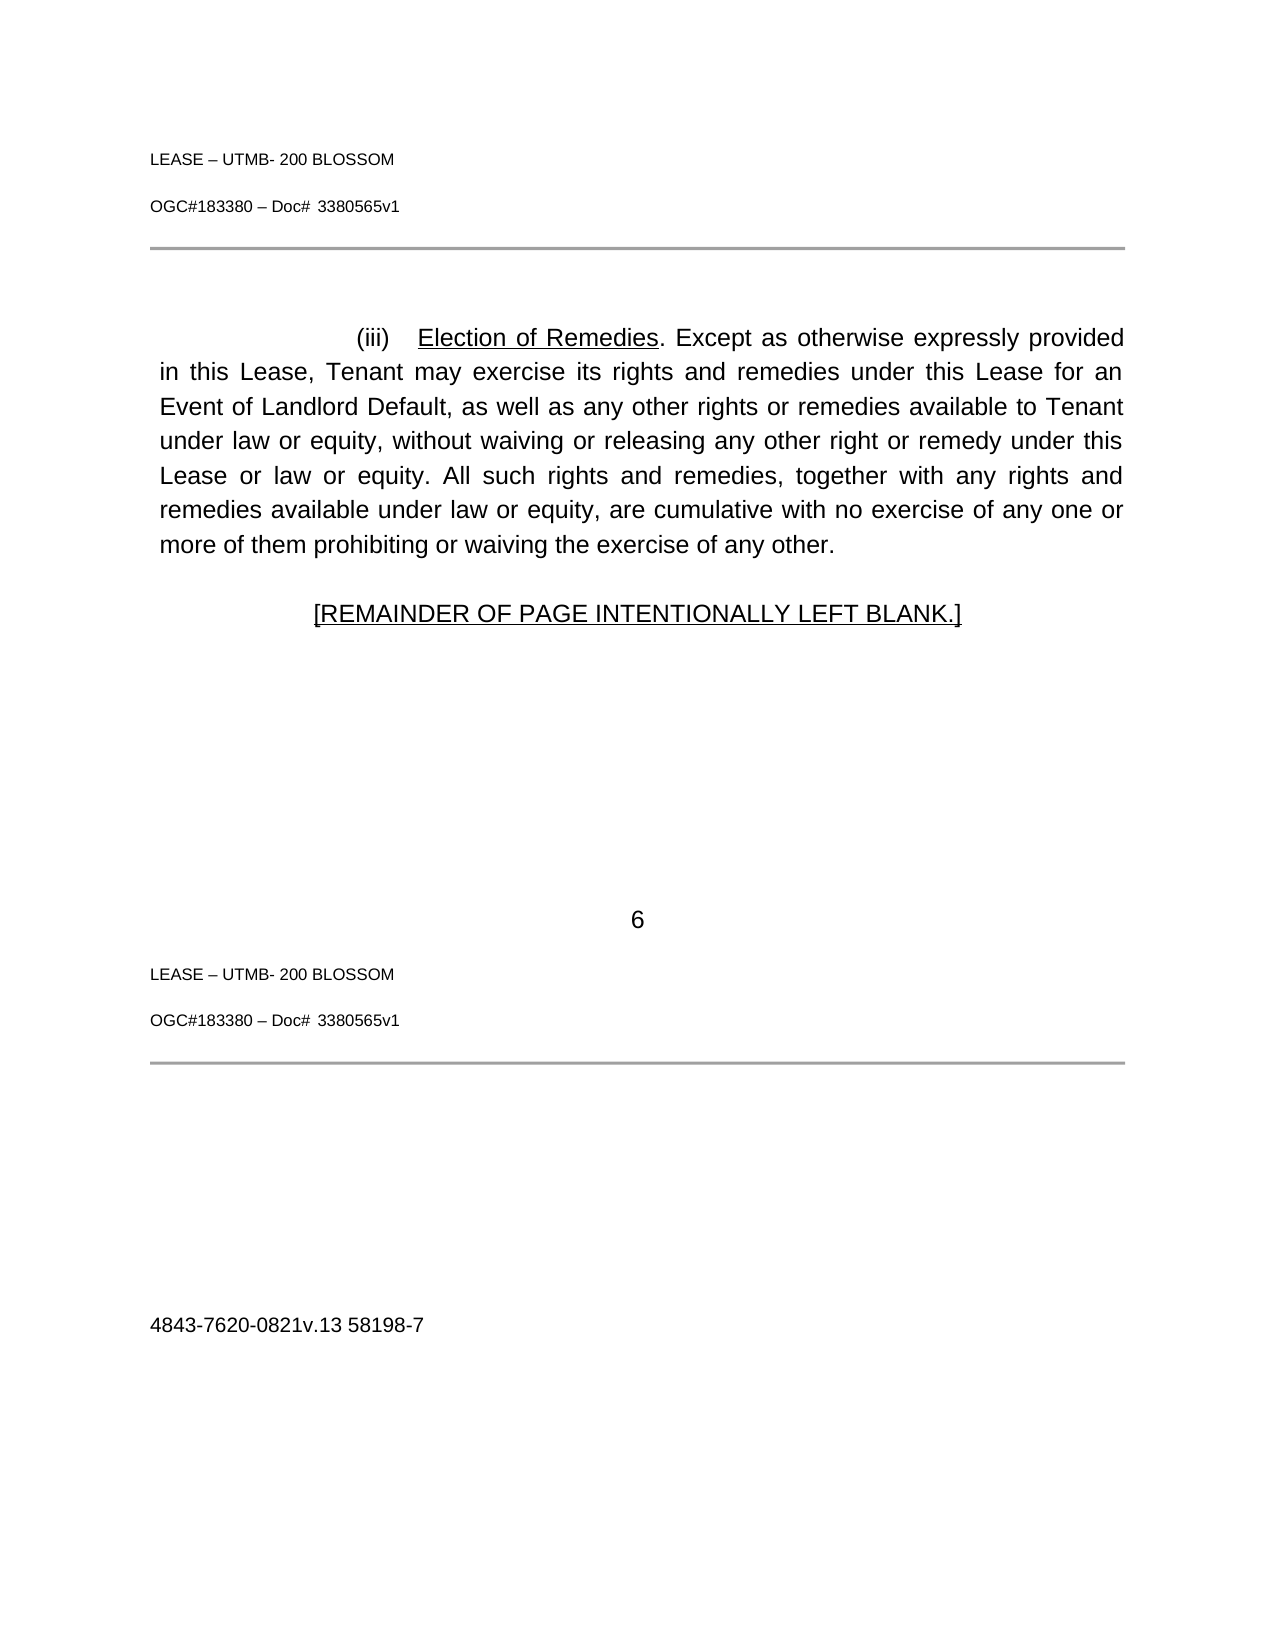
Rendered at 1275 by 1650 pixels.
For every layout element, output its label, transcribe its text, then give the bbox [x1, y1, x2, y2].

text 6 [150, 905, 1125, 933]
text 4843-7620-0821v.13 58198-7 [150, 1313, 1125, 1337]
text (iii) Election of Remedies. Except as otherwise expressly provided in this Lease, Tenant may exercise its rights and remedies under this Lease for an Event of Landlord Default, as well as any other rights or remedies available to Tenant under law or equity, without waiving or releasing any other right or remedy under this Lease or law or equity. All such rights and remedies, together with any rights and remedies available under law or equity, are cumulative with no exercise of any one or more of them prohibiting or waiving the exercise of any other. [159, 323, 1125, 558]
text OGC#183380 – Doc# 3380565v1 [150, 1011, 1125, 1030]
text [REMAINDER OF PAGE INTENTIONALLY LEFT BLANK.] [150, 599, 1125, 627]
text OGC#183380 – Doc# 3380565v1 [150, 197, 1125, 216]
text LEASE – UTMB- 200 BLOSSOM [150, 964, 1125, 984]
text LEASE – UTMB- 200 BLOSSOM [150, 150, 1125, 169]
